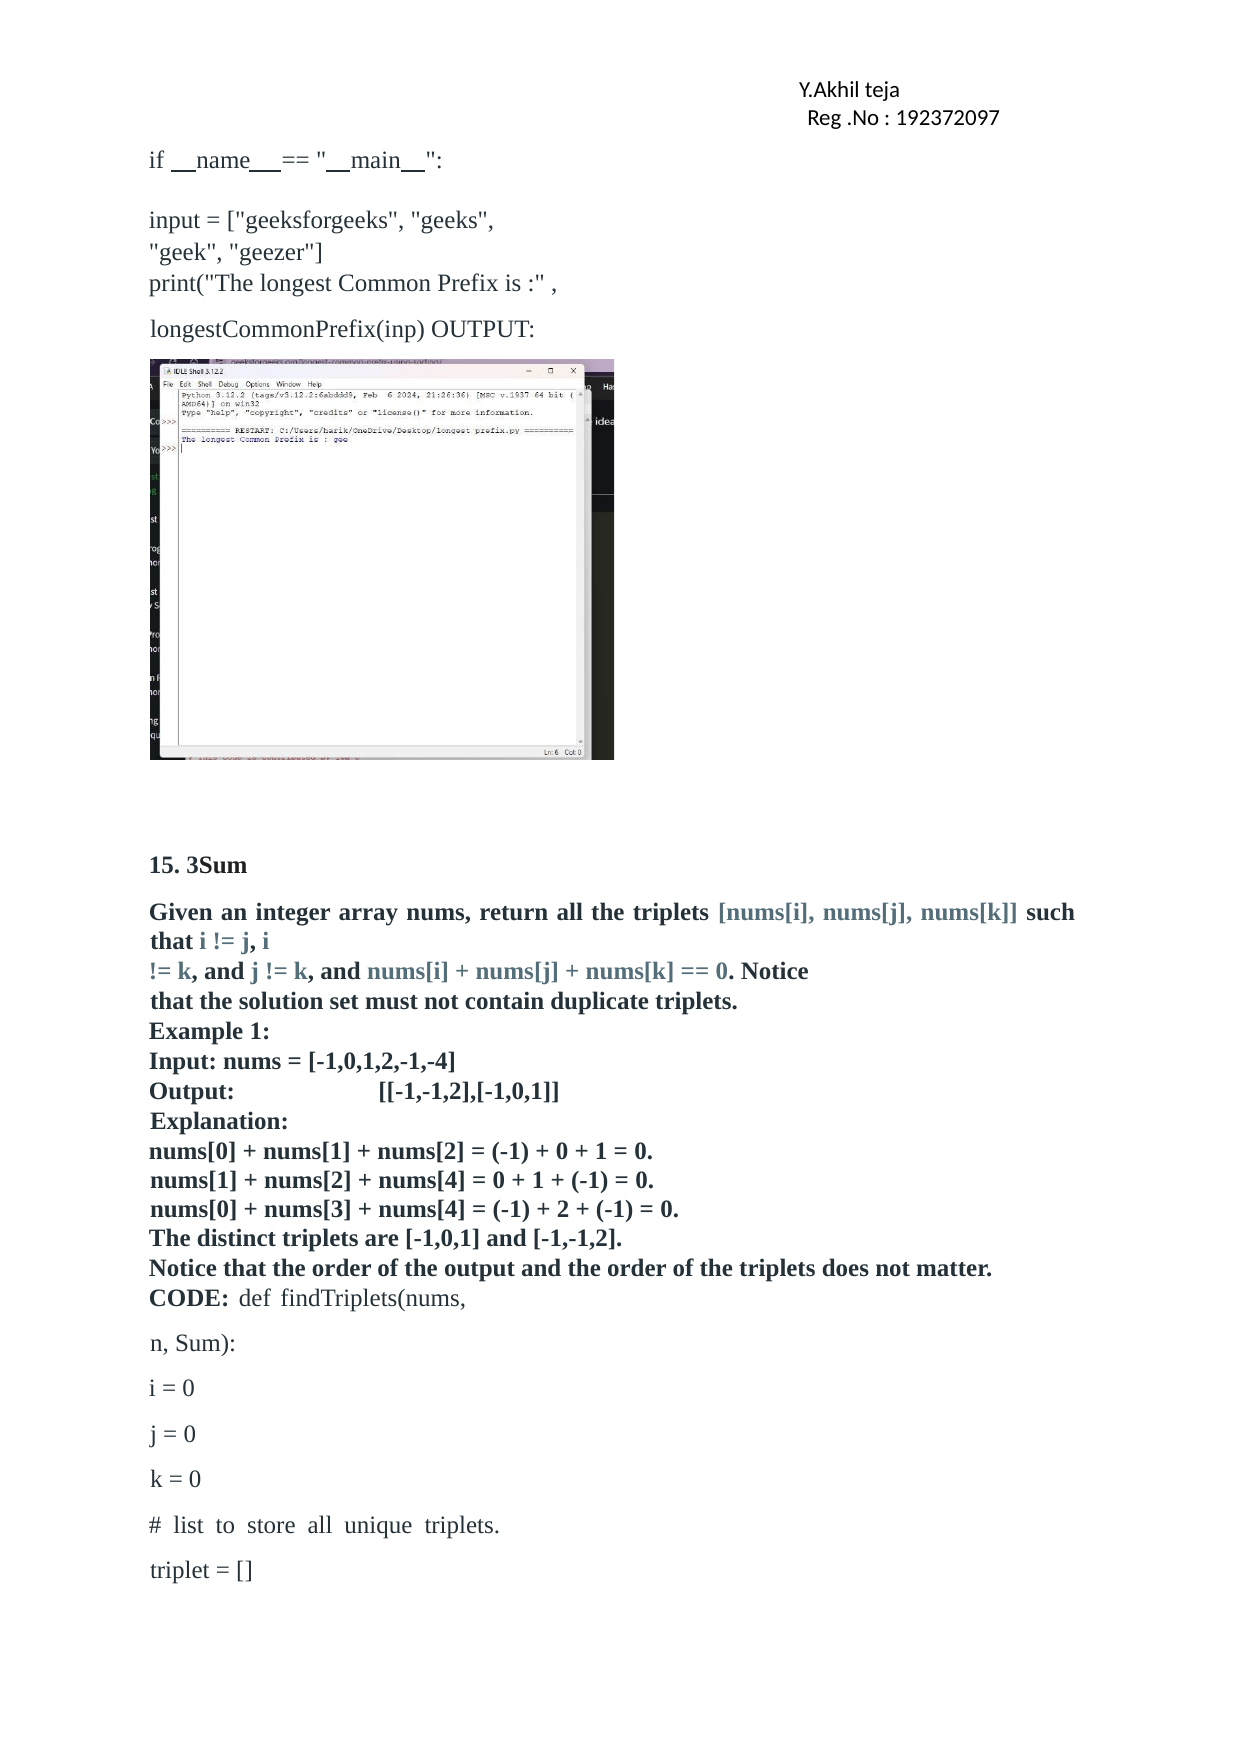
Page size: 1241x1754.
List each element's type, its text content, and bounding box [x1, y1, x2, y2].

text CODE: def findTriplets(nums, n, Sum): [149, 1283, 466, 1357]
text "geek", "geezer"] [149, 237, 501, 265]
text print("The longest Common Prefix is :" , longestCommonPrefix(inp) OUTPUT: [149, 268, 557, 342]
text 15. 3Sum [149, 850, 1075, 879]
text The distinct triplets are [-1,0,1] and [-1,-1,2]. [149, 1223, 1075, 1252]
text Example 1: [149, 1016, 1075, 1045]
text if name == " main ": [149, 145, 1075, 174]
text i = 0 j = 0 k = 0 [149, 1373, 204, 1493]
text nums[0] + nums[1] + nums[2] = (-1) + 0 + 1 = 0. nums[1] + nums[2] + nums[4] = 0 + 1 + (-1) = 0. nums[0] + nums[3] + nums[4] = (-1) + 2 + (-1) = 0. [149, 1136, 739, 1223]
text Input: nums = [-1,0,1,2,-1,-4] [149, 1046, 1075, 1075]
text input = ["geeksforgeeks", "geeks", [149, 205, 501, 234]
picture [150, 359, 615, 760]
text Given an integer array nums, return all the triplets [nums[i], nums[j], nums[k]] such that i != j, i [149, 897, 1075, 955]
text Output: [[-1,-1,2],[-1,0,1]] Explanation: [149, 1076, 559, 1134]
text != k, and j != k, and nums[i] + nums[j] + nums[k] == 0. Notice that the solution set must not contain duplicate triplets. [149, 956, 809, 1015]
text Notice that the order of the output and the order of the triplets does not matter. [149, 1253, 1075, 1282]
text # list to store all unique triplets. triplet = [] [149, 1510, 501, 1584]
